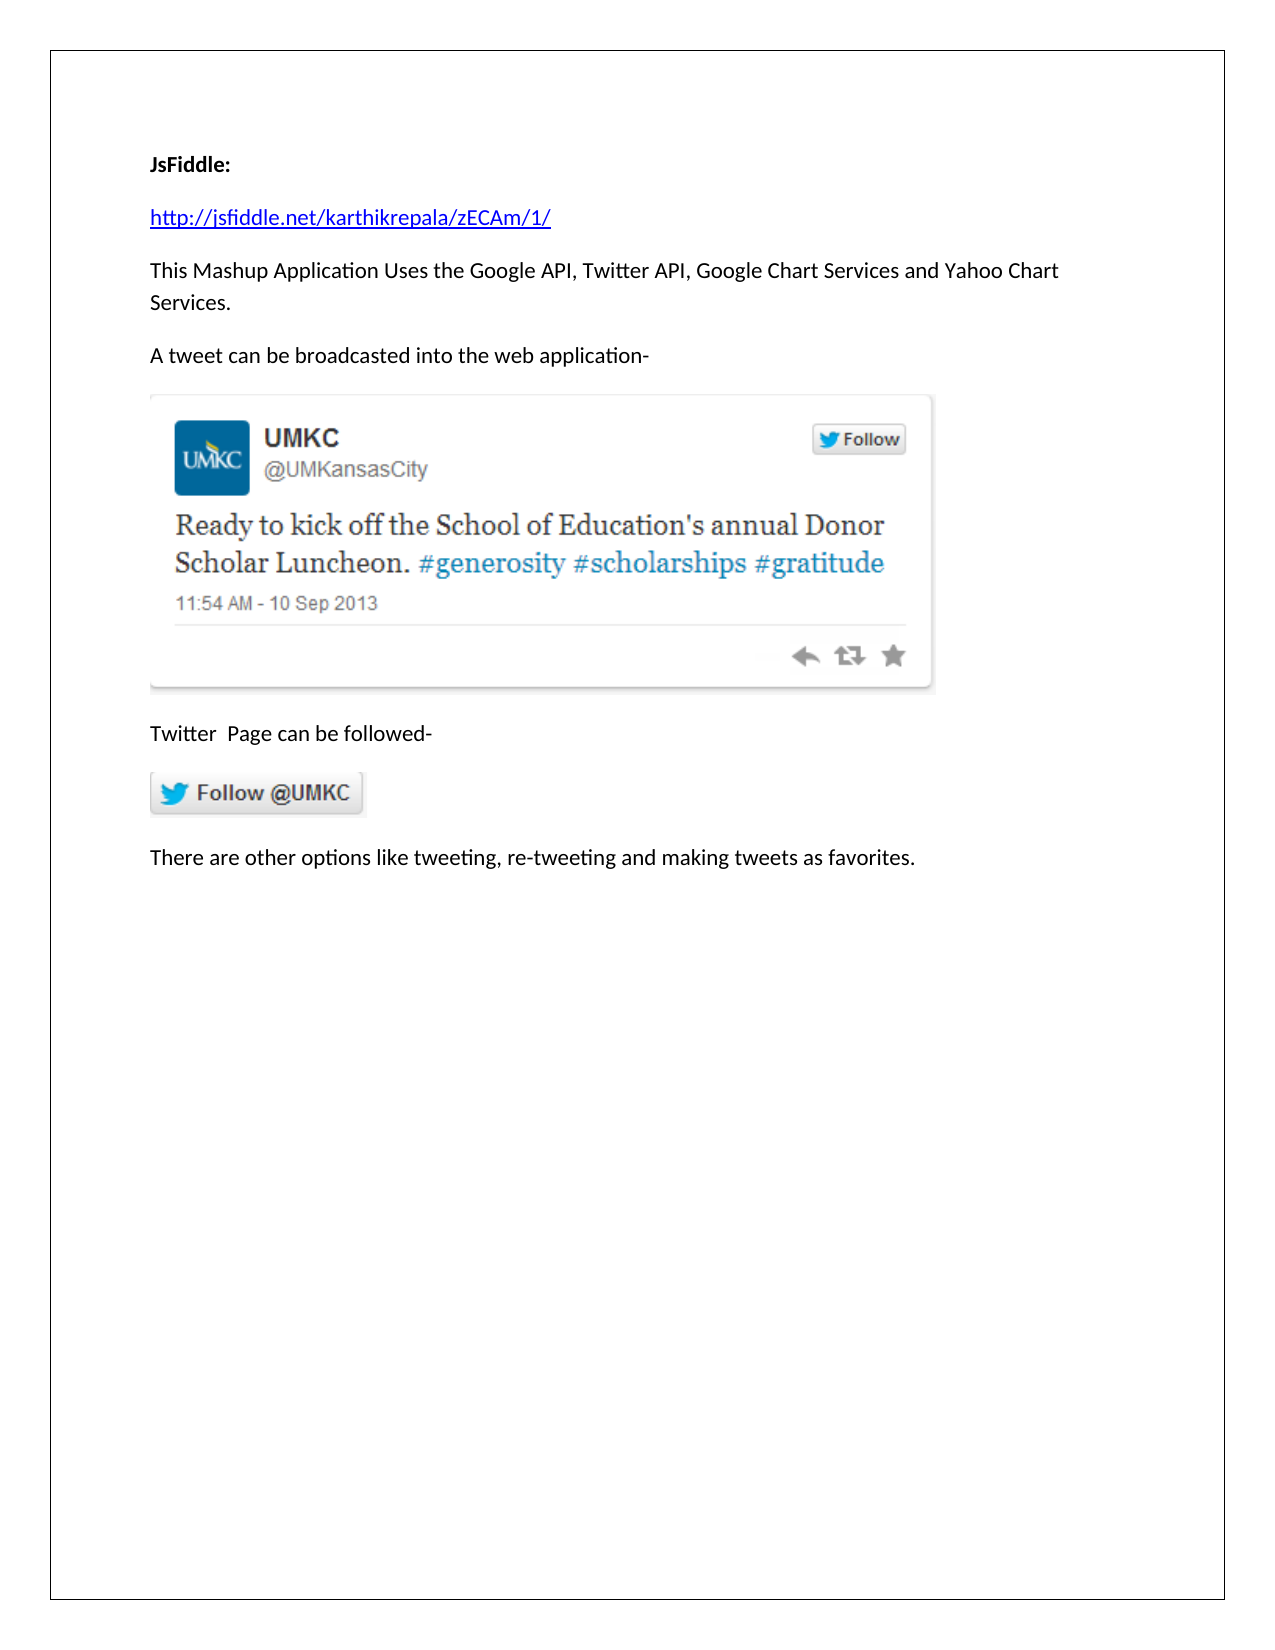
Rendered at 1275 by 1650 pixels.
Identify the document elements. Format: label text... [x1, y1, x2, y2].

picture [150, 772, 368, 818]
text http://jsfiddle.net/karthikrepala/zECAm/1/ [150, 203, 1125, 231]
text A tweet can be broadcasted into the web application- [150, 341, 1125, 369]
text JsFiddle: [150, 150, 1125, 178]
text Twitter Page can be followed- [150, 719, 1125, 747]
text There are other options like tweeting, re-tweeting and making tweets as favorites. [150, 843, 1125, 871]
picture [150, 394, 936, 695]
text This Mashup Application Uses the Google API, Twitter API, Google Chart Services and Yahoo Chart Services. [150, 256, 1125, 316]
